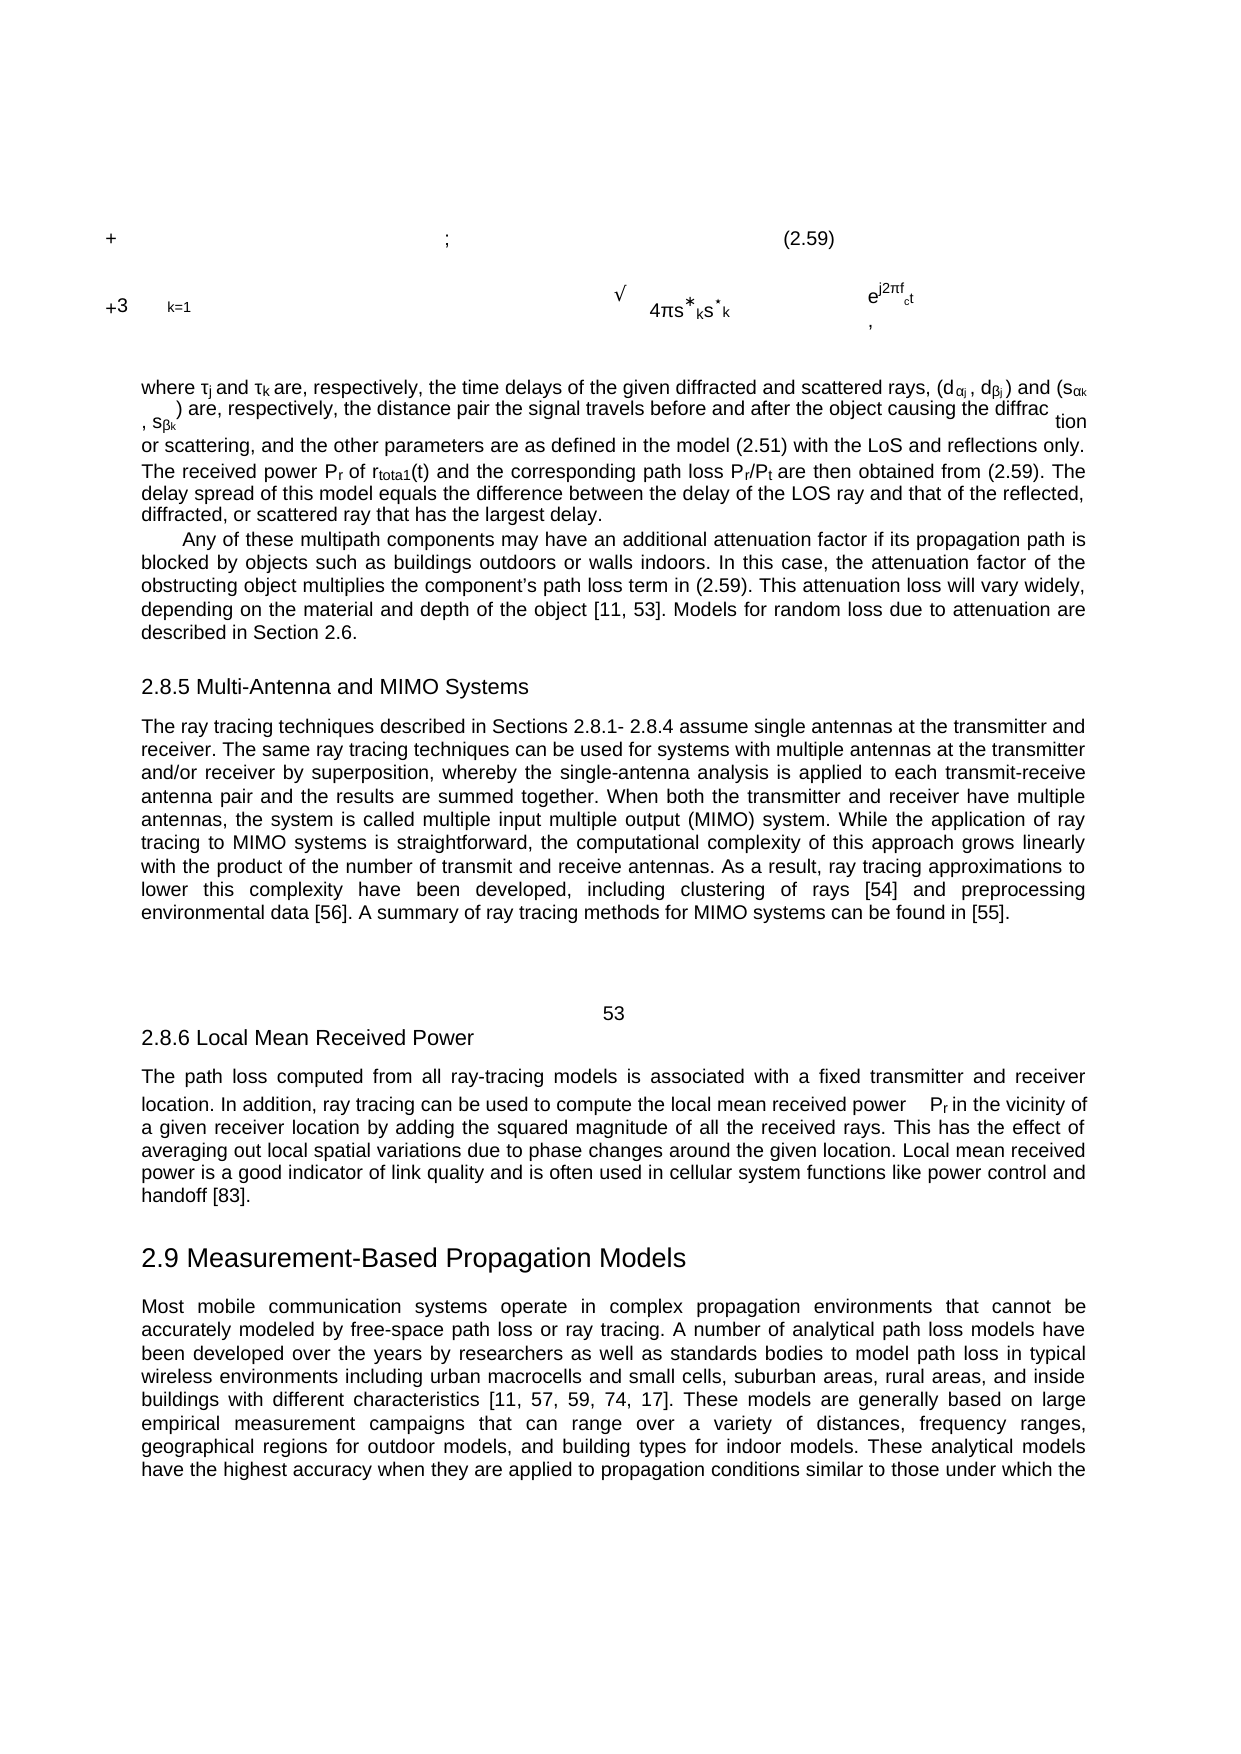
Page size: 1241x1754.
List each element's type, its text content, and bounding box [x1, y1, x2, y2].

text 2.9 Measurement-Based Propagation Models [141, 1242, 1122, 1273]
text , [868, 309, 1122, 332]
text Any of these multipath components may have an additional attenuation factor if its propagation path is blocked by objects such as buildings outdoors or walls indoors. In this case, the attenuation factor of the obstructing object multiplies the component’s path loss term in (2.59). This attenuation loss will vary widely, depending on the material and depth of the object [11, 53]. Models for random loss due to attenuation are described in Section 2.6. [141, 527, 1087, 643]
text The ray tracing techniques described in Sections 2.8.1- 2.8.4 assume single antennas at the transmitter and receiver. The same ray tracing techniques can be used for systems with multiple antennas at the transmitter and/or receiver by superposition, whereby the single-antenna analysis is applied to each transmit-receive antenna pair and the results are summed together. When both the transmitter and receiver have multiple antennas, the system is called multiple input multiple output (MIMO) system. While the application of ray tracing to MIMO systems is straightforward, the computational complexity of this approach grows linearly with the product of the number of transmit and receive antennas. As a result, ray tracing approximations to lower this complexity have been developed, including clustering of rays [54] and preprocessing environmental data [56]. A summary of ray tracing methods for MIMO systems can be found in [55]. [141, 714, 1087, 924]
text + [105, 227, 444, 249]
text The path loss computed from all ray-tracing models is associated with a fixed transmitter and receiver location. In addition, ray tracing can be used to compute the local mean received power Pr in the vicinity of a given receiver location by adding the squared magnitude of all the received rays. This has the effect of averaging out local spatial variations due to phase changes around the given location. Local mean received power is a good indicator of link quality and is often used in cellular system functions like power control and handoff [83]. [141, 1065, 1087, 1206]
text √4πs∗ks⋆k [359, 280, 868, 327]
text 2.8.5 Multi-Antenna and MIMO Systems [141, 674, 1122, 699]
text ej2πfct [868, 280, 1122, 309]
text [141, 1295, 1087, 1481]
text (2.59) [783, 227, 1122, 249]
text ; [444, 227, 783, 249]
text 53 [105, 1002, 1122, 1025]
text where τj and τk are, respectively, the time delays of the given diffracted and scattered rays, (dαj , dβj ) and (sαk , sβk) are, respectively, the distance pair the signal travels before and after the object causing the diffrac tion or scattering, and the other parameters are as defined in the model (2.51) with the LoS and reflections only. The received power Pr of rtota1(t) and the corresponding path loss Pr/Pt are then obtained from (2.59). The delay spread of this model equals the difference between the delay of the LOS ray and that of the reflected, diffracted, or scattered ray that has the largest delay. [141, 373, 1087, 525]
text +3 k=1 [105, 280, 359, 320]
text 2.8.6 Local Mean Received Power [141, 1025, 1122, 1050]
